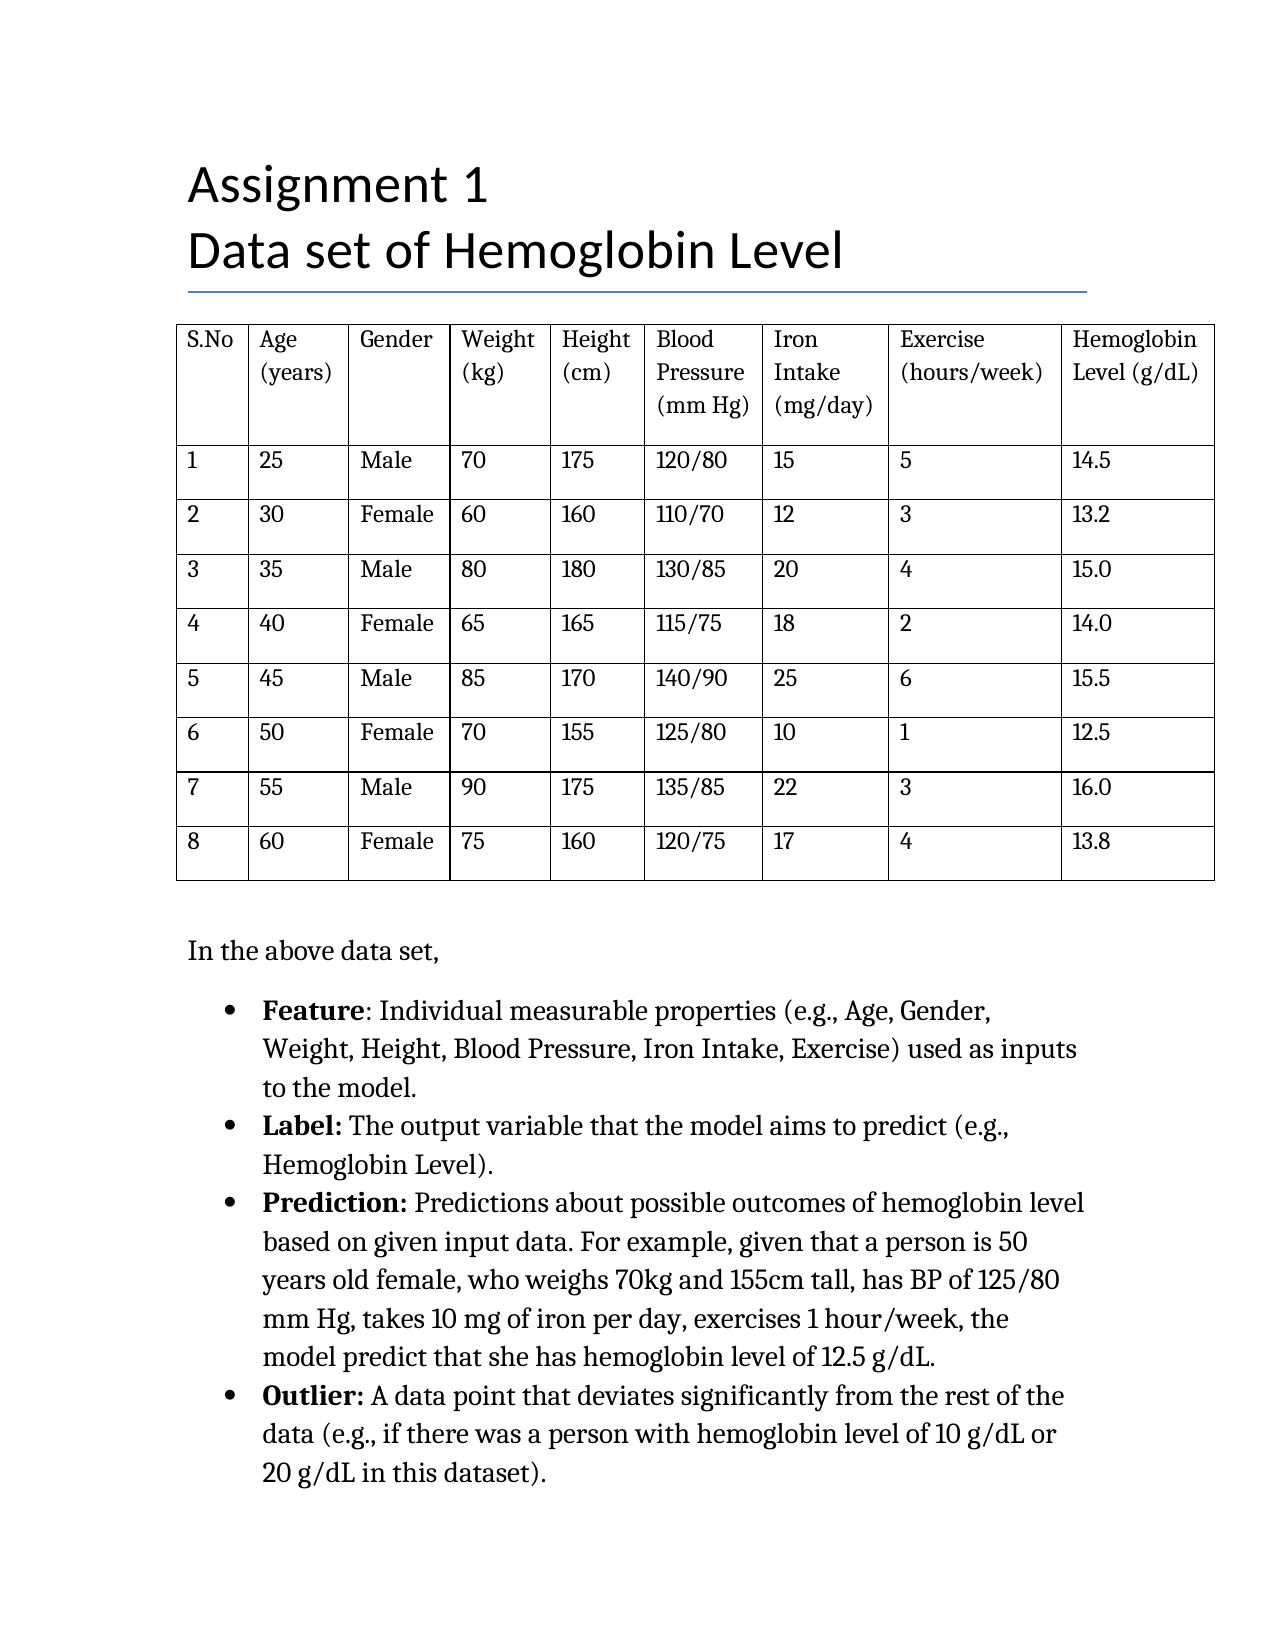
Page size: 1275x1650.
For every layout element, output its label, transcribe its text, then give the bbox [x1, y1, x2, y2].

table_header S.No [177, 325, 248, 444]
table_cell 45 [249, 664, 348, 717]
table_cell 14.0 [1062, 609, 1214, 662]
table_header Height (cm) [551, 325, 644, 444]
table_cell 85 [451, 664, 550, 717]
table_cell Male [349, 664, 449, 717]
table_cell 160 [551, 827, 644, 880]
table_cell 10 [763, 718, 888, 771]
table_header Blood Pressure (mm Hg) [645, 325, 762, 444]
table_cell 65 [451, 609, 550, 662]
table_cell 120/75 [645, 827, 762, 880]
table_cell 70 [451, 446, 550, 499]
table_cell 5 [177, 664, 248, 717]
table_cell 4 [889, 555, 1061, 608]
table_header Exercise (hours/week) [889, 325, 1061, 444]
table_cell Male [349, 773, 449, 826]
table_cell 60 [451, 500, 550, 553]
table_cell 6 [889, 664, 1061, 717]
table_cell 17 [763, 827, 888, 880]
table_cell 25 [249, 446, 348, 499]
table_header Weight (kg) [451, 325, 550, 444]
table_cell 5 [889, 446, 1061, 499]
table_cell Female [349, 609, 449, 662]
title Assignment 1 [187, 150, 1087, 216]
table_cell 50 [249, 718, 348, 771]
table_cell 155 [551, 718, 644, 771]
table_cell 16.0 [1062, 773, 1214, 826]
table_header Age (years) [249, 325, 348, 444]
table_cell 125/80 [645, 718, 762, 771]
table_cell 180 [551, 555, 644, 608]
table_cell 12.5 [1062, 718, 1214, 771]
table_cell 2 [889, 609, 1061, 662]
table_cell 75 [451, 827, 550, 880]
table_cell 60 [249, 827, 348, 880]
table_cell 3 [889, 773, 1061, 826]
table_cell 135/85 [645, 773, 762, 826]
table_cell 20 [763, 555, 888, 608]
table_cell 55 [249, 773, 348, 826]
list Outlier: A data point that deviates significantly from the rest of the data (e.g., if there was a person with hemoglobin level of 10 g/dL or 20 g/dL in this dataset). [225, 1379, 1087, 1490]
table_cell 15.0 [1062, 555, 1214, 608]
text In the above data set, [187, 934, 1087, 968]
table_cell 140/90 [645, 664, 762, 717]
table_cell 130/85 [645, 555, 762, 608]
table_cell 14.5 [1062, 446, 1214, 499]
table_cell 3 [177, 555, 248, 608]
table_cell Male [349, 446, 449, 499]
table_cell 30 [249, 500, 348, 553]
table_cell 4 [889, 827, 1061, 880]
table_cell 4 [177, 609, 248, 662]
table_cell 175 [551, 446, 644, 499]
table_cell 7 [177, 773, 248, 826]
table_cell 18 [763, 609, 888, 662]
table_header Iron Intake (mg/day) [763, 325, 888, 444]
table_header Gender [349, 325, 449, 444]
table_cell 120/80 [645, 446, 762, 499]
table_cell 170 [551, 664, 644, 717]
list Prediction: Predictions about possible outcomes of hemoglobin level based on given input data. For example, given that a person is 50 years old female, who weighs 70kg and 155cm tall, has BP of 125/80 mm Hg, takes 10 mg of iron per day, exercises 1 hour/week, the model predict that she has hemoglobin level of 12.5 g/dL. [225, 1186, 1087, 1374]
table_cell 110/70 [645, 500, 762, 553]
table_cell 15 [763, 446, 888, 499]
table_cell Female [349, 827, 449, 880]
table_cell Female [349, 500, 449, 553]
table_cell 1 [889, 718, 1061, 771]
table_cell 13.2 [1062, 500, 1214, 553]
table_cell 1 [177, 446, 248, 499]
table_cell 40 [249, 609, 348, 662]
table_header Hemoglobin Level (g/dL) [1062, 325, 1214, 444]
table_cell 22 [763, 773, 888, 826]
table_cell 15.5 [1062, 664, 1214, 717]
table_cell 25 [763, 664, 888, 717]
table_cell 35 [249, 555, 348, 608]
table_cell Female [349, 718, 449, 771]
title Data set of Hemoglobin Level [187, 216, 1087, 293]
table_cell 80 [451, 555, 550, 608]
table_cell Male [349, 555, 449, 608]
table_cell 175 [551, 773, 644, 826]
table_cell 70 [451, 718, 550, 771]
table_cell 90 [451, 773, 550, 826]
table_cell 160 [551, 500, 644, 553]
list Label: The output variable that the model aims to predict (e.g., Hemoglobin Level). [225, 1109, 1087, 1181]
table_cell 2 [177, 500, 248, 553]
table_cell 13.8 [1062, 827, 1214, 880]
table_cell 8 [177, 827, 248, 880]
list Feature: Individual measurable properties (e.g., Age, Gender, Weight, Height, Blood Pressure, Iron Intake, Exercise) used as inputs to the model. [225, 994, 1087, 1104]
table_cell 3 [889, 500, 1061, 553]
table_cell 12 [763, 500, 888, 553]
table_cell 115/75 [645, 609, 762, 662]
table_cell 6 [177, 718, 248, 771]
table_cell 165 [551, 609, 644, 662]
